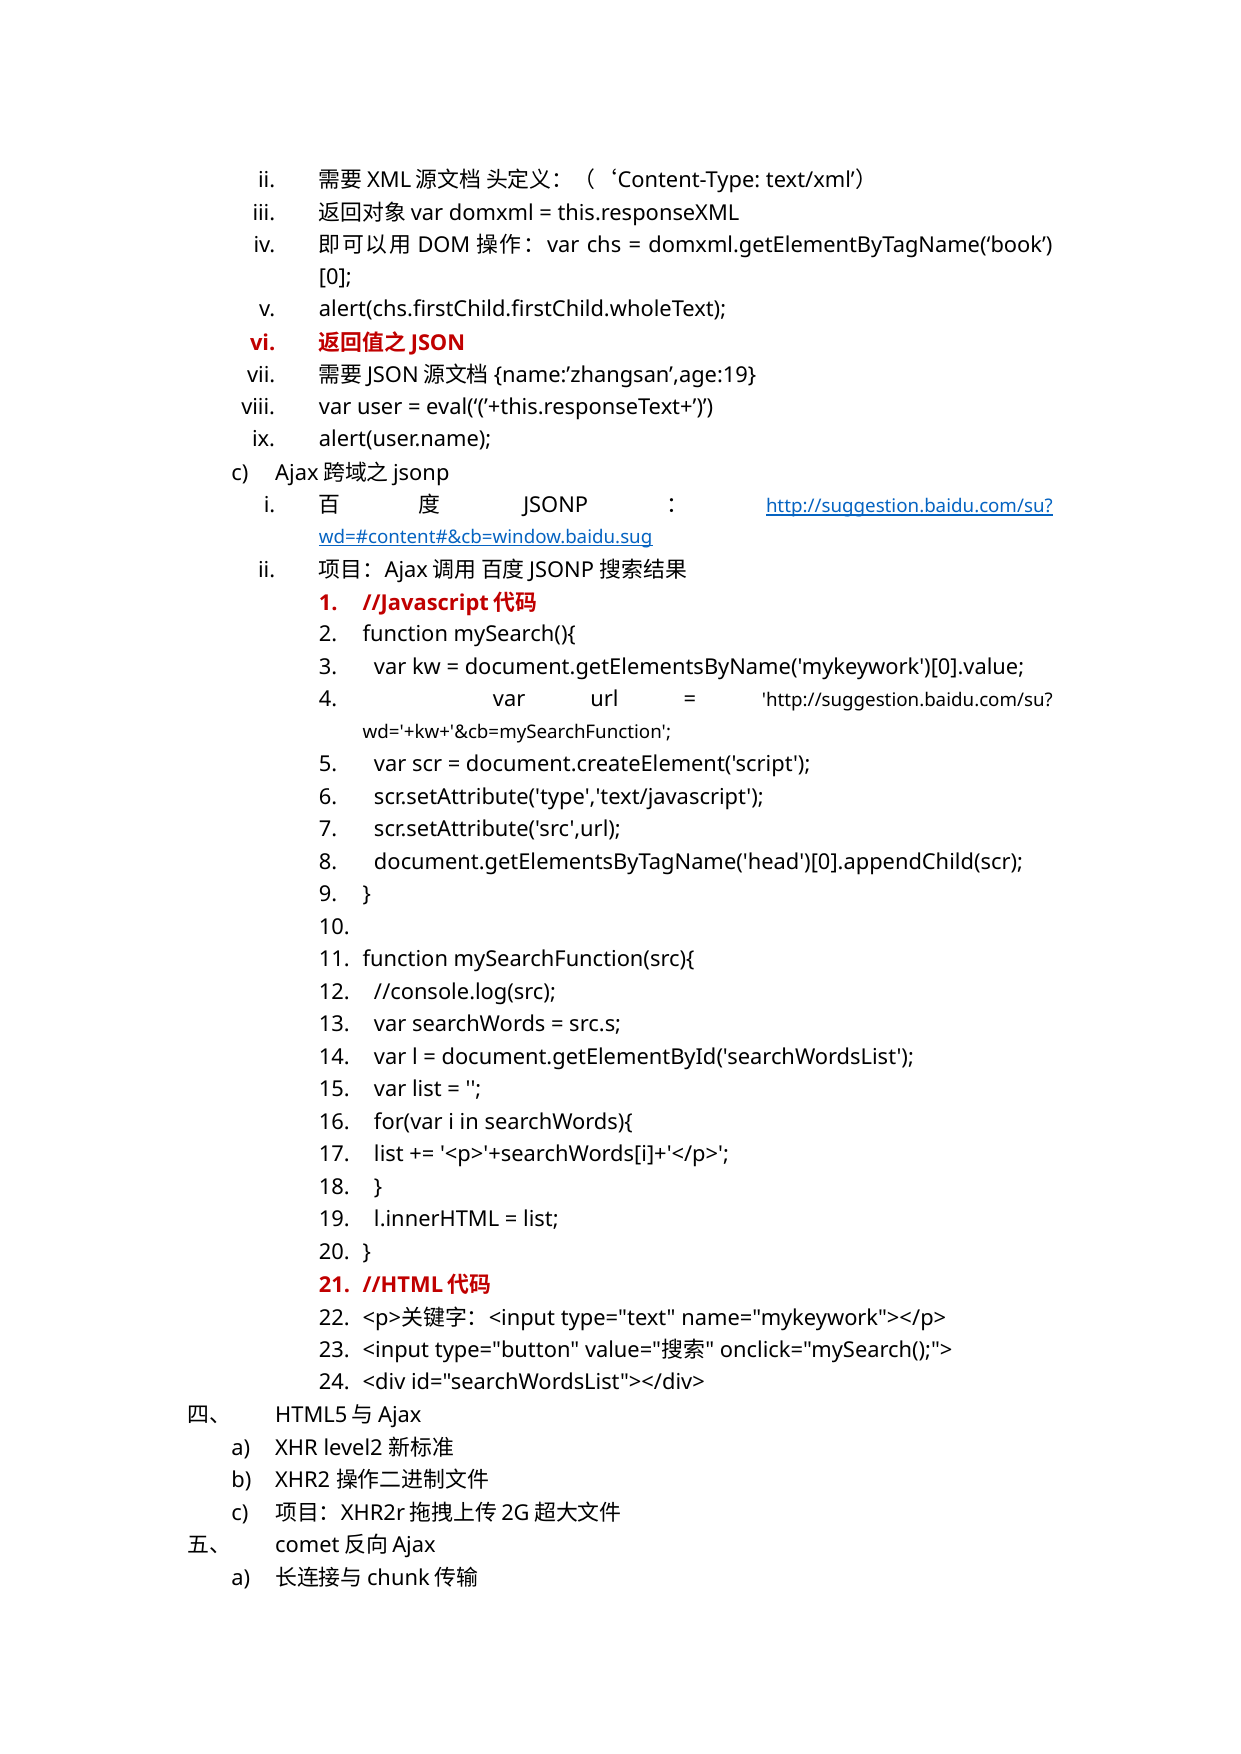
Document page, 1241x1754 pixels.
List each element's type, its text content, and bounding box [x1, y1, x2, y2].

list document.getElementsByTagName('head')[0].appendChild(scr); [319, 844, 1053, 877]
list } [319, 1234, 1053, 1267]
list function mySearchFunction(src){ [319, 942, 1053, 974]
list var l = document.getElementById('searchWordsList'); [319, 1039, 1053, 1072]
list var user = eval(‘(’+this.responseText+’)’) [275, 389, 1053, 422]
list 百度JSONP：http://suggestion.baidu.com/su?wd=#content#&cb=window.baidu.sug [275, 487, 1053, 552]
list scr.setAttribute('type','text/javascript'); [319, 779, 1053, 812]
list 长连接与chunk传输 [231, 1559, 1053, 1592]
list 项目：Ajax调用 百度JSONP 搜索结果 [275, 552, 1053, 584]
list var scr = document.createElement('script'); [319, 747, 1053, 779]
list 需要XML源文档 头定义：（‘Content-Type: text/xml’） [275, 162, 1053, 194]
list Ajax跨域之jsonp [231, 454, 1053, 487]
list l.innerHTML = list; [319, 1202, 1053, 1234]
list alert(user.name); [275, 422, 1053, 454]
list 项目：XHR2r拖拽上传2G超大文件 [231, 1494, 1053, 1527]
list HTML5与Ajax [187, 1397, 1053, 1429]
list list += '<p>'+searchWords[i]+'</p>'; [319, 1137, 1053, 1169]
list 返回对象var domxml = this.responseXML [275, 194, 1053, 227]
list scr.setAttribute('src',url); [319, 812, 1053, 844]
list comet反向Ajax [187, 1527, 1053, 1559]
list } [319, 1169, 1053, 1202]
list <input type="button" value="搜索" onclick="mySearch();"> [319, 1332, 1053, 1364]
list var url = 'http://suggestion.baidu.com/su?wd='+kw+'&cb=mySearchFunction'; [319, 682, 1053, 747]
list alert(chs.firstChild.firstChild.wholeText); [275, 292, 1053, 324]
list var searchWords = src.s; [319, 1007, 1053, 1039]
list var kw = document.getElementsByName('mykeywork')[0].value; [319, 649, 1053, 682]
list 需要JSON源文档 {name:’zhangsan’,age:19} [275, 357, 1053, 389]
list function mySearch(){ [319, 617, 1053, 649]
list //HTML代码 [319, 1267, 1053, 1299]
list //console.log(src); [319, 974, 1053, 1007]
list 返回值之JSON [275, 324, 1053, 357]
list var list = ''; [319, 1072, 1053, 1104]
list } [319, 877, 1053, 909]
list XHR level2 新标准 [231, 1429, 1053, 1462]
list <p>关键字：<input type="text" name="mykeywork"></p> [319, 1299, 1053, 1332]
list XHR2 操作二进制文件 [231, 1462, 1053, 1494]
list //Javascript代码 [319, 584, 1053, 617]
list 即可以用DOM操作：var chs = domxml.getElementByTagName(‘book’)[0]; [275, 227, 1053, 292]
list <div id="searchWordsList"></div> [319, 1364, 1053, 1397]
list for(var i in searchWords){ [319, 1104, 1053, 1137]
